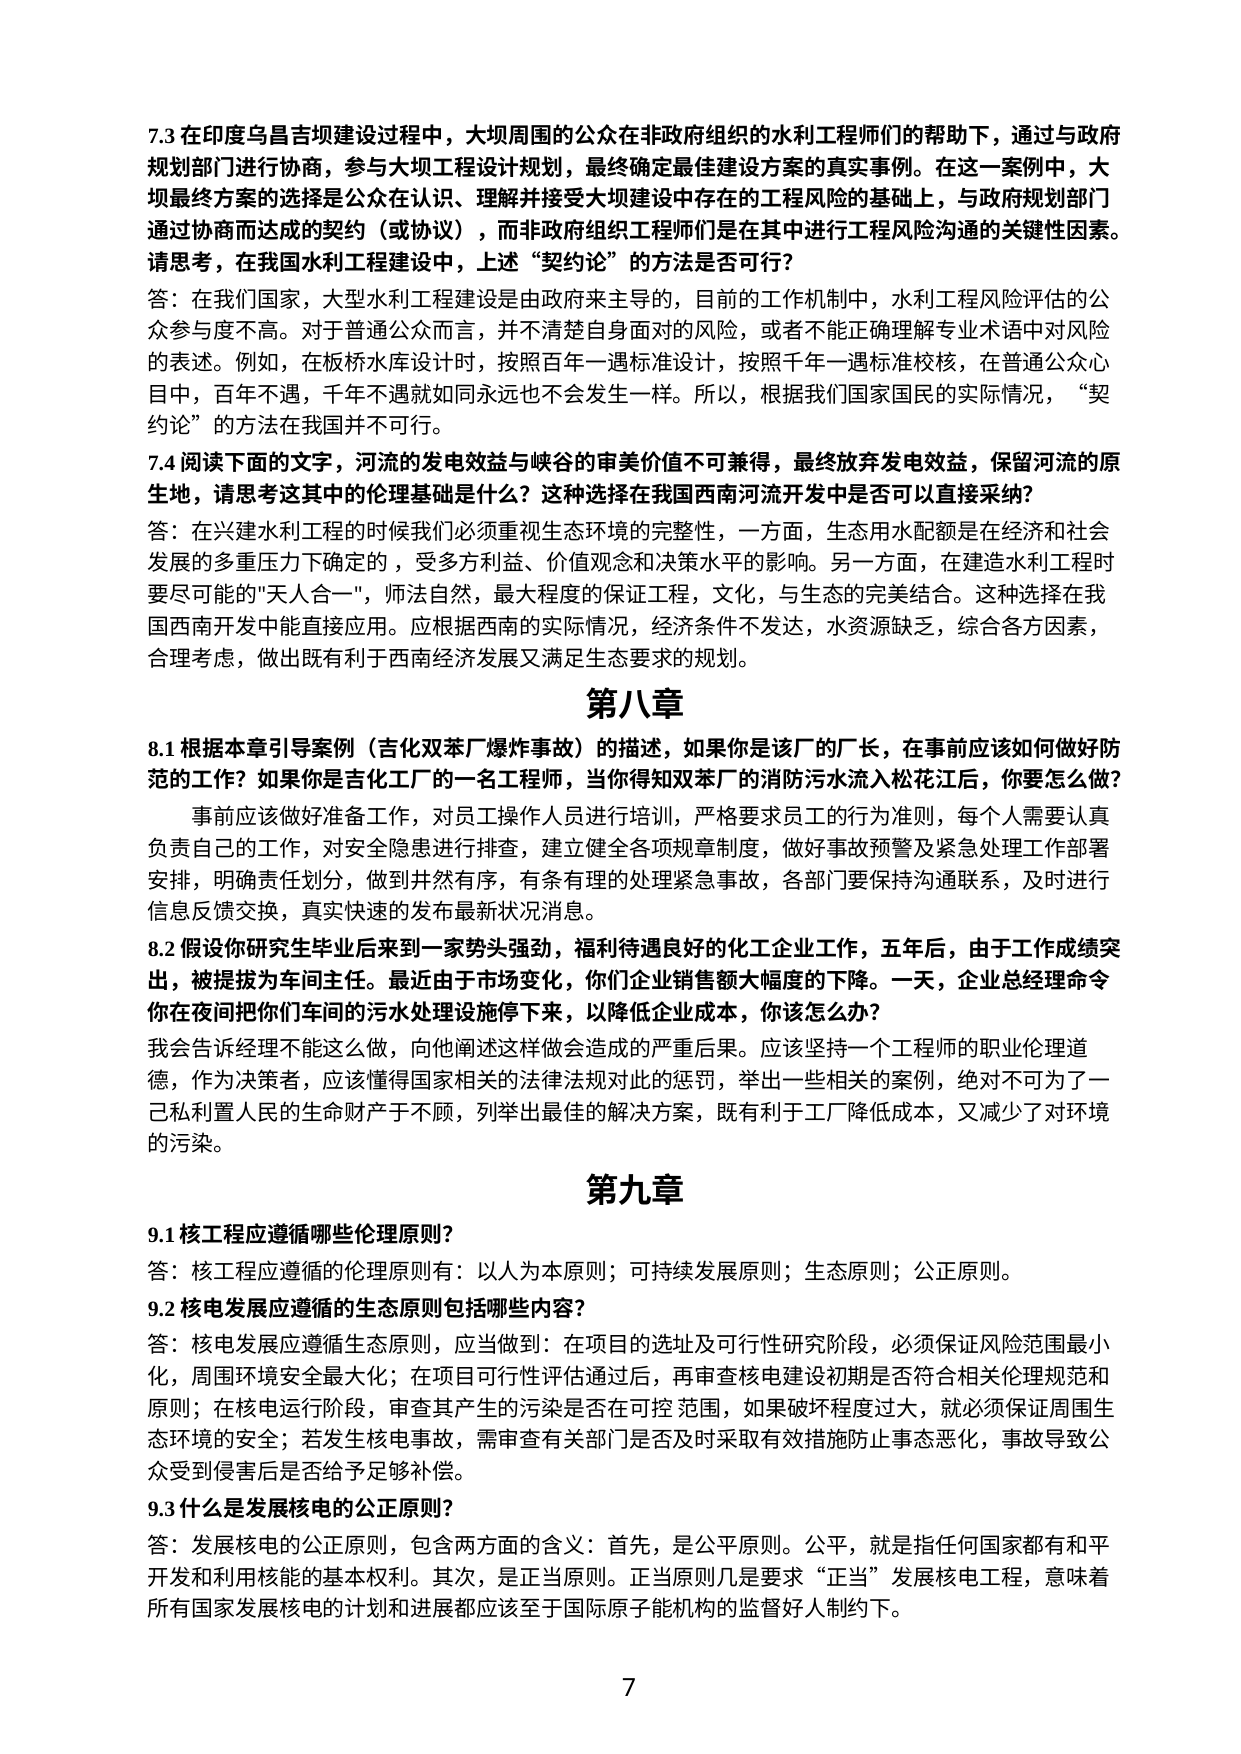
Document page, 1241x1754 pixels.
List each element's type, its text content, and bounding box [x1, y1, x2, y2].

text 答：发展核电的公正原则，包含两方面的含义：首先，是公平原则。公平，就是指任何国家都有和平开发和利用核能的基本权利。其次，是正当原则。正当原则几是要求“正当”发展核电工程，意味着所有国家发展核电的计划和进展都应该至于国际原子能机构的监督好人制约下。 [148, 1528, 1122, 1623]
subtitle 9.1核工程应遵循哪些伦理原则？ [148, 1217, 1122, 1248]
subtitle 第八章 [148, 677, 1122, 726]
text 答：在我们国家，大型水利工程建设是由政府来主导的，目前的工作机制中，水利工程风险评估的公众参与度不高。对于普通公众而言，并不清楚自身面对的风险，或者不能正确理解专业术语中对风险的表述。例如，在板桥水库设计时，按照百年一遇标准设计，按照千年一遇标准校核，在普通公众心目中，百年不遇，千年不遇就如同永远也不会发生一样。所以，根据我们国家国民的实际情况，“契约论”的方法在我国并不可行。 [148, 282, 1122, 440]
subtitle 7.3 在印度乌昌吉坝建设过程中，大坝周围的公众在非政府组织的水利工程师们的帮助下，通过与政府规划部门进行协商，参与大坝工程设计规划，最终确定最佳建设方案的真实事例。在这一案例中，大坝最终方案的选择是公众在认识、理解并接受大坝建设中存在的工程风险的基础上，与政府规划部门通过协商而达成的契约（或协议），而非政府组织工程师们是在其中进行工程风险沟通的关键性因素。请思考，在我国水利工程建设中，上述“契约论”的方法是否可行？ [148, 118, 1122, 276]
subtitle 8.1 根据本章引导案例（吉化双苯厂爆炸事故）的描述，如果你是该厂的厂长，在事前应该如何做好防范的工作？如果你是吉化工厂的一名工程师，当你得知双苯厂的消防污水流入松花江后，你要怎么做？ [148, 731, 1122, 794]
text 我会告诉经理不能这么做，向他阐述这样做会造成的严重后果。应该坚持一个工程师的职业伦理道德，作为决策者，应该懂得国家相关的法律法规对此的惩罚，举出一些相关的案例，绝对不可为了一己私利置人民的生命财产于不顾，列举出最佳的解决方案，既有利于工厂降低成本，又减少了对环境的污染。 [148, 1031, 1122, 1158]
text 答：在兴建水利工程的时候我们必须重视生态环境的完整性，一方面，生态用水配额是在经济和社会发展的多重压力下确定的 ，受多方利益、价值观念和决策水平的影响。另一方面，在建造水利工程时要尽可能的"天人合一"，师法自然，最大程度的保证工程，文化，与生态的完美结合。这种选择在我国西南开发中能直接应用。应根据西南的实际情况，经济条件不发达，水资源缺乏，综合各方因素，合理考虑，做出既有利于西南经济发展又满足生态要求的规划。 [148, 514, 1122, 672]
text 答：核电发展应遵循生态原则，应当做到：在项目的选址及可行性研究阶段，必须保证风险范围最小化，周围环境安全最大化；在项目可行性评估通过后，再审查核电建设初期是否符合相关伦理规范和原则；在核电运行阶段，审查其产生的污染是否在可控 范围，如果破坏程度过大，就必须保证周围生态环境的安全；若发生核电事故，需审查有关部门是否及时采取有效措施防止事态恶化，事故导致公众受到侵害后是否给予足够补偿。 [148, 1327, 1122, 1486]
subtitle 9.2 核电发展应遵循的生态原则包括哪些内容？ [148, 1291, 1122, 1322]
subtitle 第九章 [148, 1163, 1122, 1212]
text 答：核工程应遵循的伦理原则有：以人为本原则；可持续发展原则；生态原则；公正原则。 [148, 1254, 1122, 1285]
text 事前应该做好准备工作，对员工操作人员进行培训，严格要求员工的行为准则，每个人需要认真负责自己的工作，对安全隐患进行排查，建立健全各项规章制度，做好事故预警及紧急处理工作部署安排，明确责任划分，做到井然有序，有条有理的处理紧急事故，各部门要保持沟通联系，及时进行信息反馈交换，真实快速的发布最新状况消息。 [148, 799, 1122, 926]
subtitle 7.4 阅读下面的文字，河流的发电效益与峡谷的审美价值不可兼得，最终放弃发电效益，保留河流的原生地，请思考这其中的伦理基础是什么？这种选择在我国西南河流开发中是否可以直接采纳？ [148, 445, 1122, 508]
subtitle 8.2 假设你研究生毕业后来到一家势头强劲，福利待遇良好的化工企业工作，五年后，由于工作成绩突出，被提拔为车间主任。最近由于市场变化，你们企业销售额大幅度的下降。一天，企业总经理命令你在夜间把你们车间的污水处理设施停下来，以降低企业成本，你该怎么办？ [148, 931, 1122, 1026]
subtitle 9.3什么是发展核电的公正原则？ [148, 1491, 1122, 1523]
